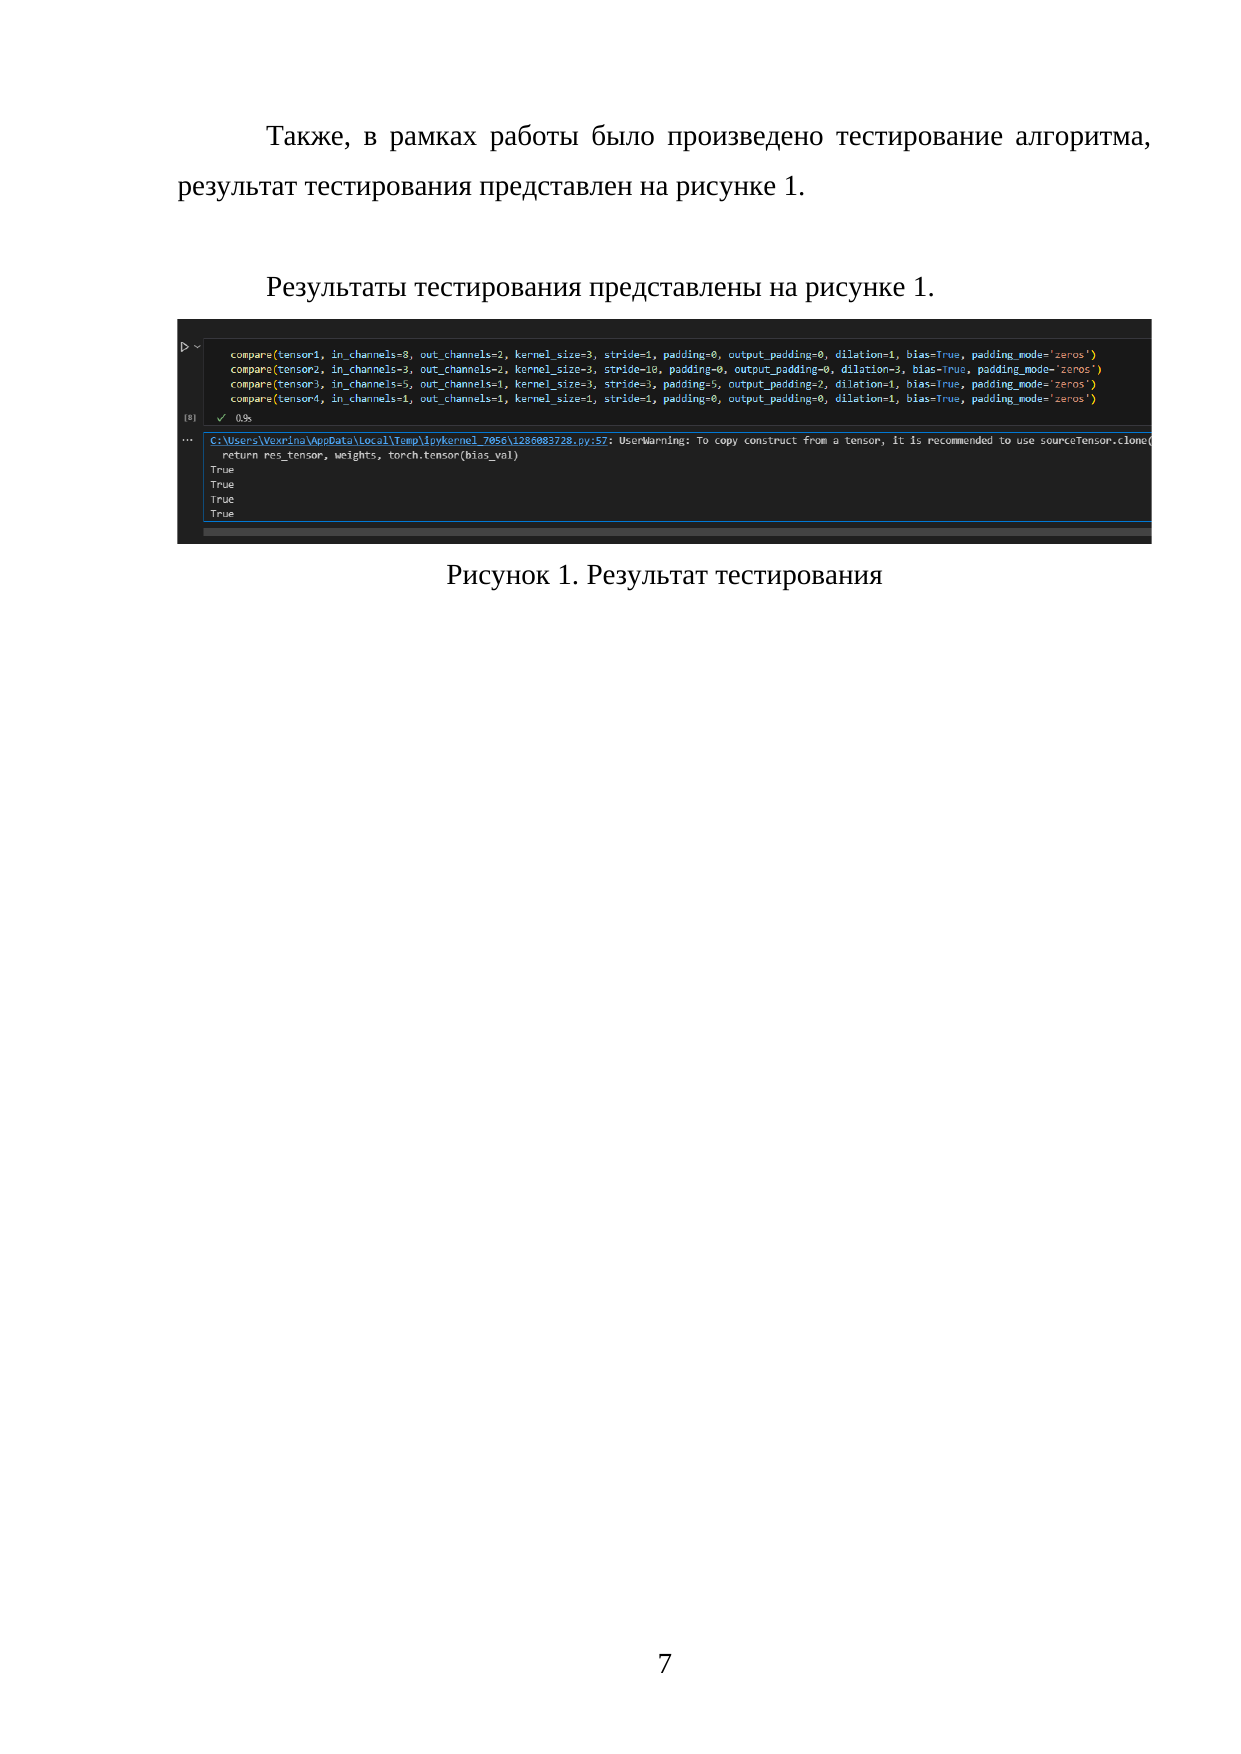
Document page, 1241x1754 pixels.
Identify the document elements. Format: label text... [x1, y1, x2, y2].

text Рисунок 1. Результат тестирования [177, 557, 1152, 591]
text Также, в рамках работы было произведено тестирование алгоритма, результат тестирования представлен на рисунке 1. [177, 118, 1152, 202]
picture [177, 319, 1152, 544]
text Результаты тестирования представлены на рисунке 1. [177, 269, 1152, 303]
